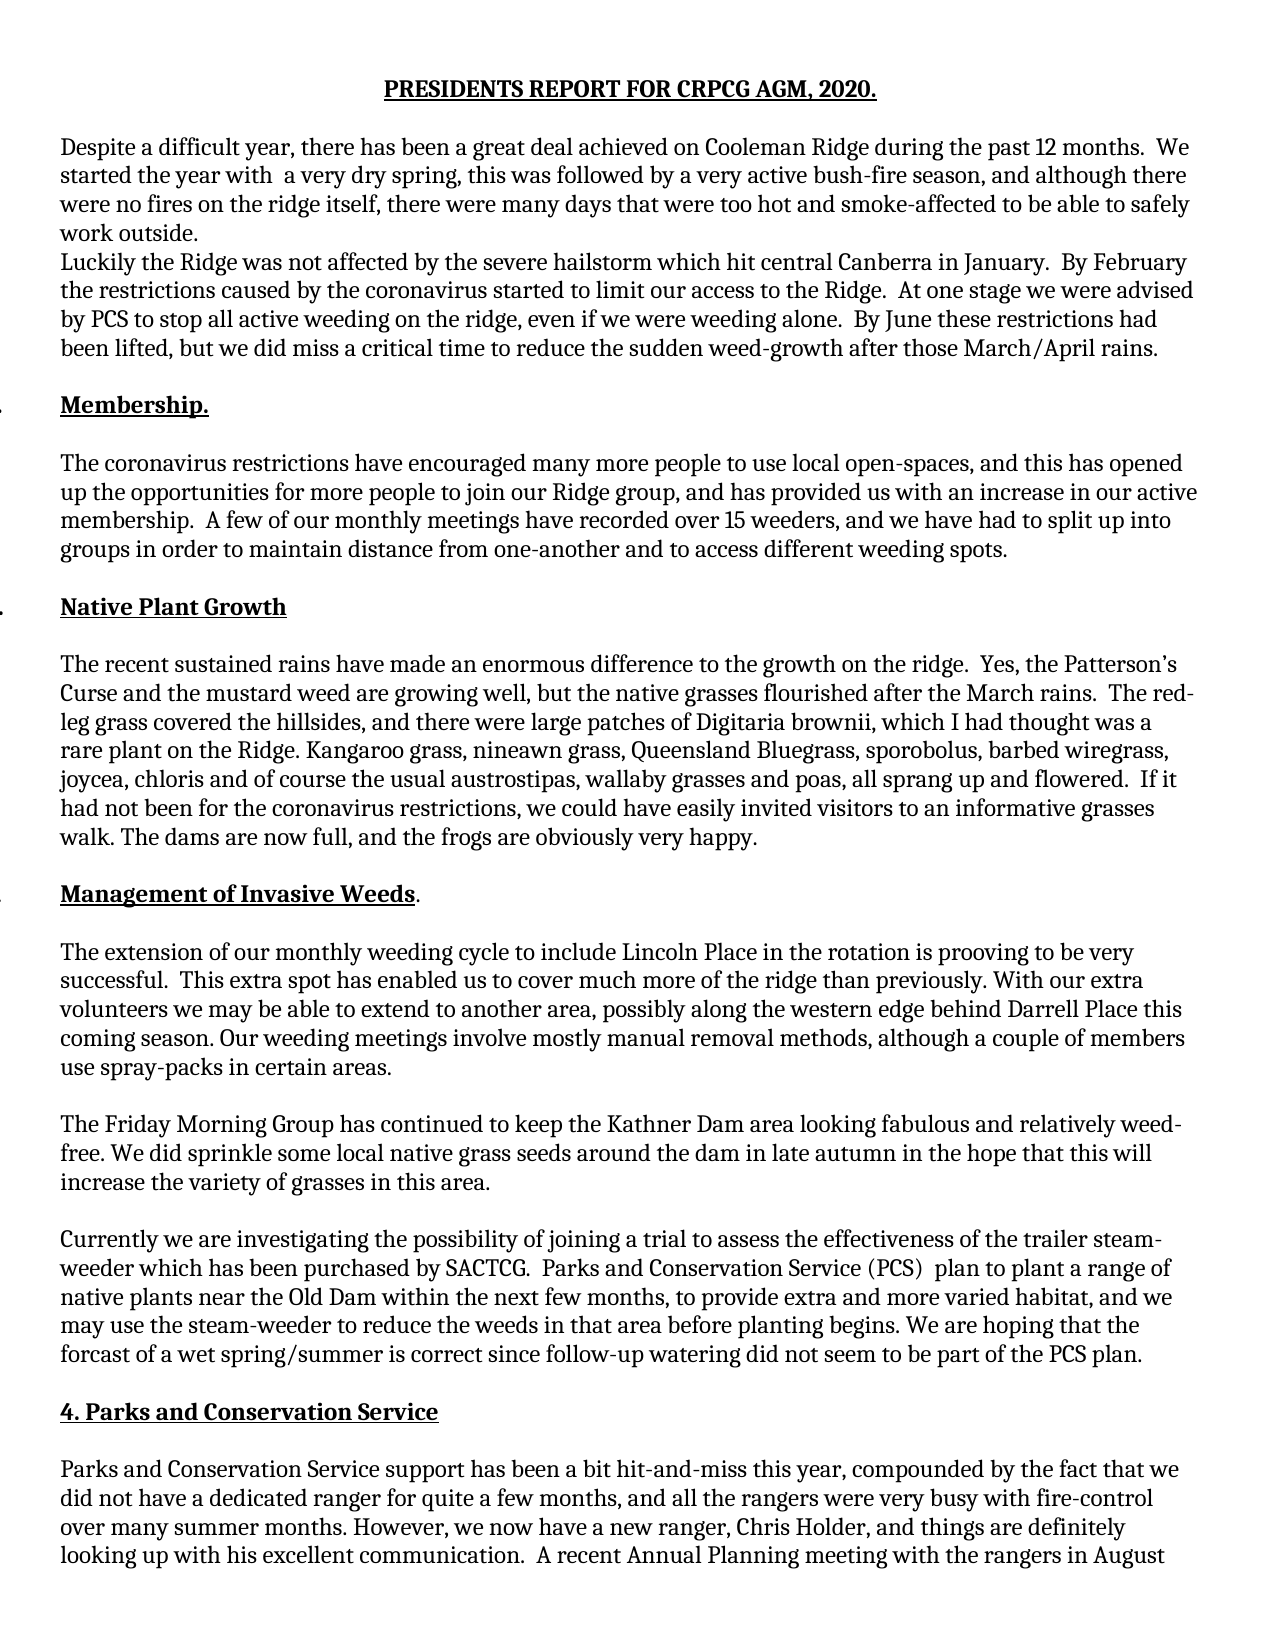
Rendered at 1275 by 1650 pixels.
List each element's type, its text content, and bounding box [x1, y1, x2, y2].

list Management of Invasive Weeds. [0, 880, 1200, 909]
list Native Plant Growth [0, 592, 1200, 621]
text PRESIDENTS REPORT FOR CRPCG AGM, 2020. [60, 75, 1200, 104]
text Luckily the Ridge was not affected by the severe hailstorm which hit central Canberra in January. By February the restrictions caused by the coronavirus started to limit our access to the Ridge. At one stage we were advised by PCS to stop all active weeding on the ridge, even if we were weeding alone. By June these restrictions had been lifted, but we did miss a critical time to reduce the sudden weed-growth after those March/April rains. [60, 247, 1200, 362]
text Currently we are investigating the possibility of joining a trial to assess the effectiveness of the trailer steam-weeder which has been purchased by SACTCG. Parks and Conservation Service (PCS) plan to plant a range of native plants near the Old Dam within the next few months, to provide extra and more varied habitat, and we may use the steam-weeder to reduce the weeds in that area before planting begins. We are hoping that the forcast of a wet spring/summer is correct since follow-up watering did not seem to be part of the PCS plan. [60, 1225, 1200, 1369]
text The recent sustained rains have made an enormous difference to the growth on the ridge. Yes, the Patterson’s Curse and the mustard weed are growing well, but the native grasses flourished after the March rains. The red-leg grass covered the hillsides, and there were large patches of Digitaria brownii, which I had thought was a rare plant on the Ridge. Kangaroo grass, nineawn grass, Queensland Bluegrass, sporobolus, barbed wiregrass, joycea, chloris and of course the usual austrostipas, wallaby grasses and poas, all sprang up and flowered. If it had not been for the coronavirus restrictions, we could have easily invited visitors to an informative grasses walk. The dams are now full, and the frogs are obviously very happy. [60, 650, 1200, 851]
list Membership. [0, 391, 1200, 420]
text 4. Parks and Conservation Service [60, 1397, 1200, 1426]
text The extension of our monthly weeding cycle to include Lincoln Place in the rotation is prooving to be very successful. This extra spot has enabled us to cover much more of the ridge than previously. With our extra volunteers we may be able to extend to another area, possibly along the western edge behind Darrell Place this coming season. Our weeding meetings involve mostly manual removal methods, although a couple of members use spray-packs in certain areas. [60, 937, 1200, 1081]
text The coronavirus restrictions have encouraged many more people to use local open-spaces, and this has opened up the opportunities for more people to join our Ridge group, and has provided us with an increase in our active membership. A few of our monthly meetings have recorded over 15 weeders, and we have had to split up into groups in order to maintain distance from one-another and to access different weeding spots. [60, 449, 1200, 564]
text The Friday Morning Group has continued to keep the Kathner Dam area looking fabulous and relatively weed-free. We did sprinkle some local native grass seeds around the dam in late autumn in the hope that this will increase the variety of grasses in this area. [60, 1110, 1200, 1196]
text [60, 1455, 1200, 1570]
text Despite a difficult year, there has been a great deal achieved on Cooleman Ridge during the past 12 months. We started the year with a very dry spring, this was followed by a very active bush-fire season, and although there were no fires on the ridge itself, there were many days that were too hot and smoke-affected to be able to safely work outside. [60, 132, 1200, 247]
